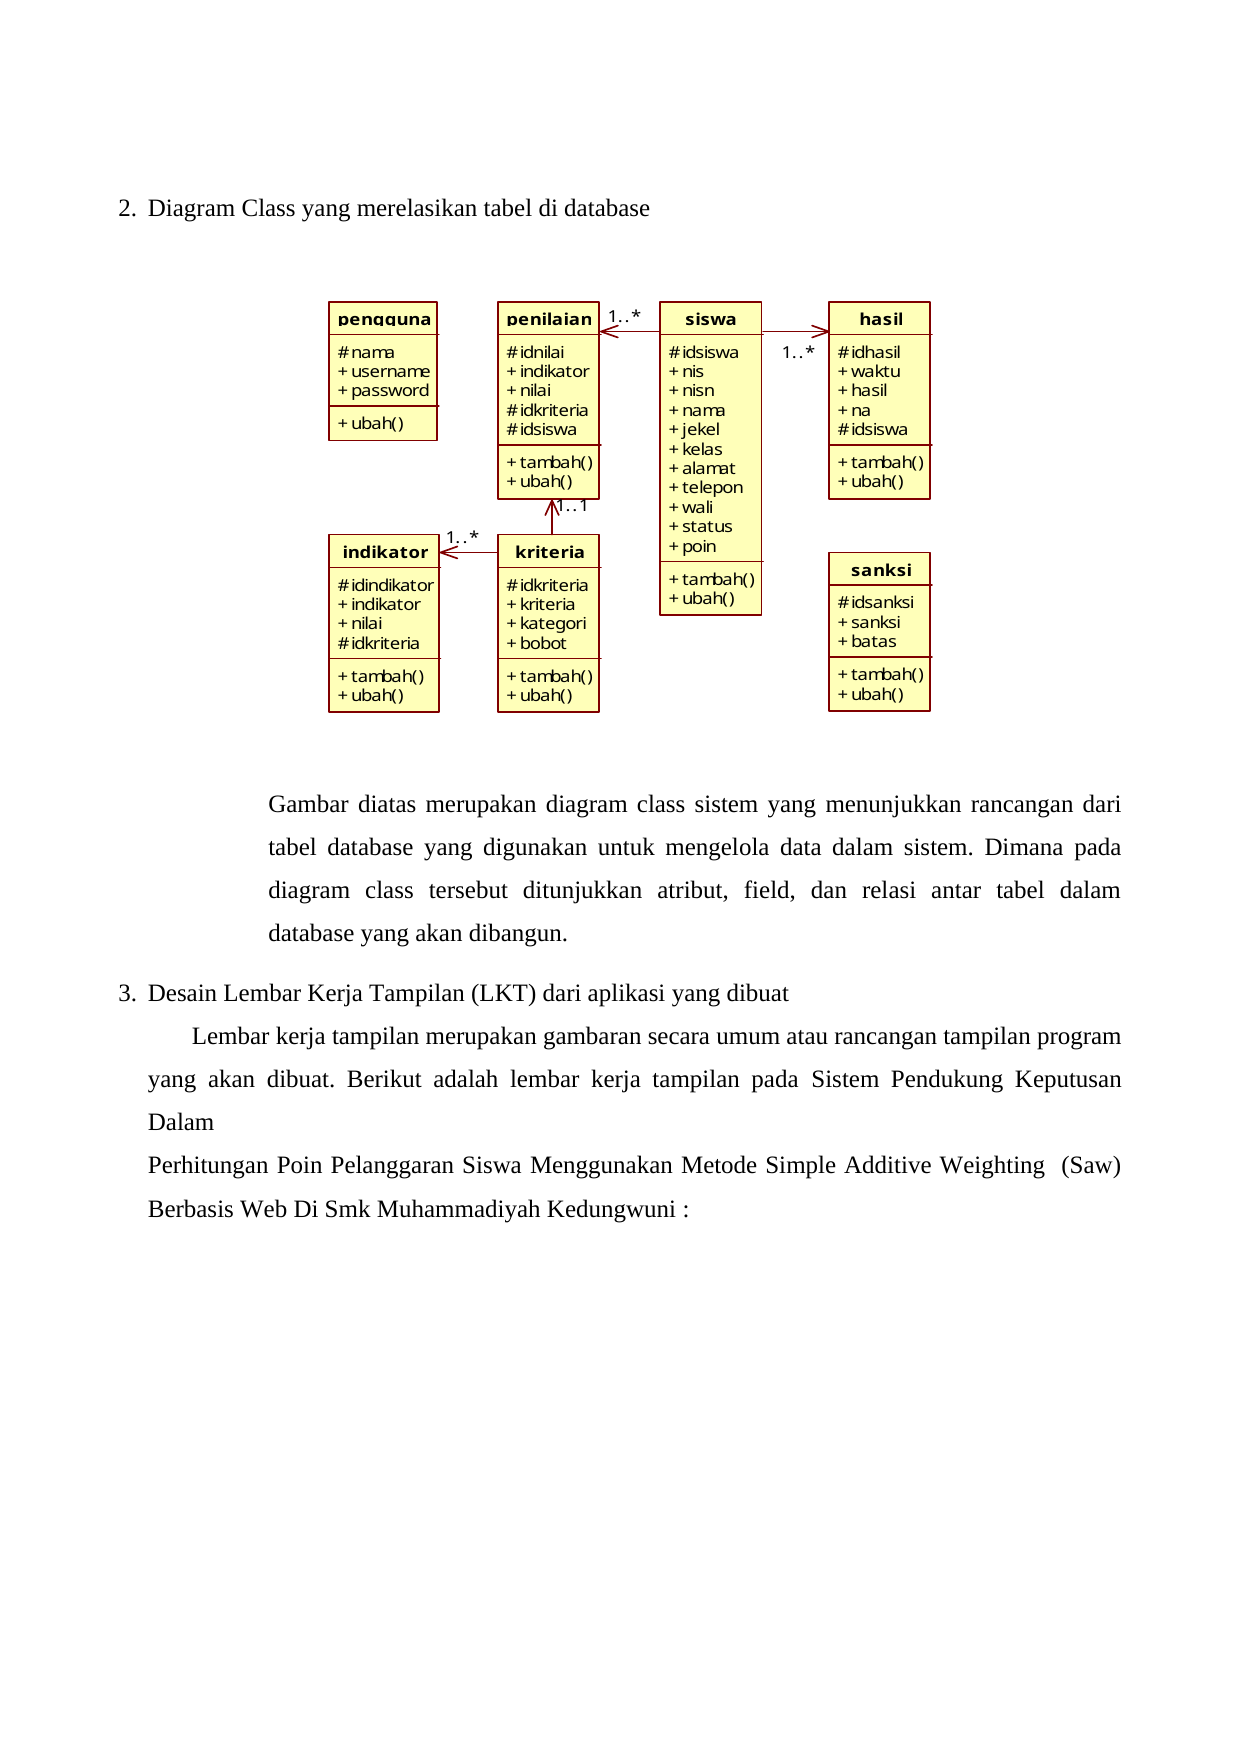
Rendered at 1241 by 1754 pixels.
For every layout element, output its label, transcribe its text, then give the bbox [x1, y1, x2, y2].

list Diagram Class yang merelasikan tabel di database [118, 193, 1122, 222]
list Lembar kerja tampilan merupakan gambaran secara umum atau rancangan tampilan program yang akan dibuat. Berikut adalah lembar kerja tampilan pada Sistem Pendukung Keputusan Dalam [148, 1021, 1122, 1136]
list Perhitungan Poin Pelanggaran Siswa Menggunakan Metode Simple Additive Weighting (Saw) Berbasis Web Di Smk Muhammadiyah Kedungwuni : [148, 1151, 1122, 1222]
list Desain Lembar Kerja Tampilan (LKT) dari aplikasi yang dibuat [118, 978, 1122, 1007]
text Gambar diatas merupakan diagram class sistem yang menunjukkan rancangan dari tabel database yang digunakan untuk mengelola data dalam sistem. Dimana pada diagram class tersebut ditunjukkan atribut, field, dan relasi antar tabel dalam database yang akan dibangun. [268, 296, 1122, 947]
